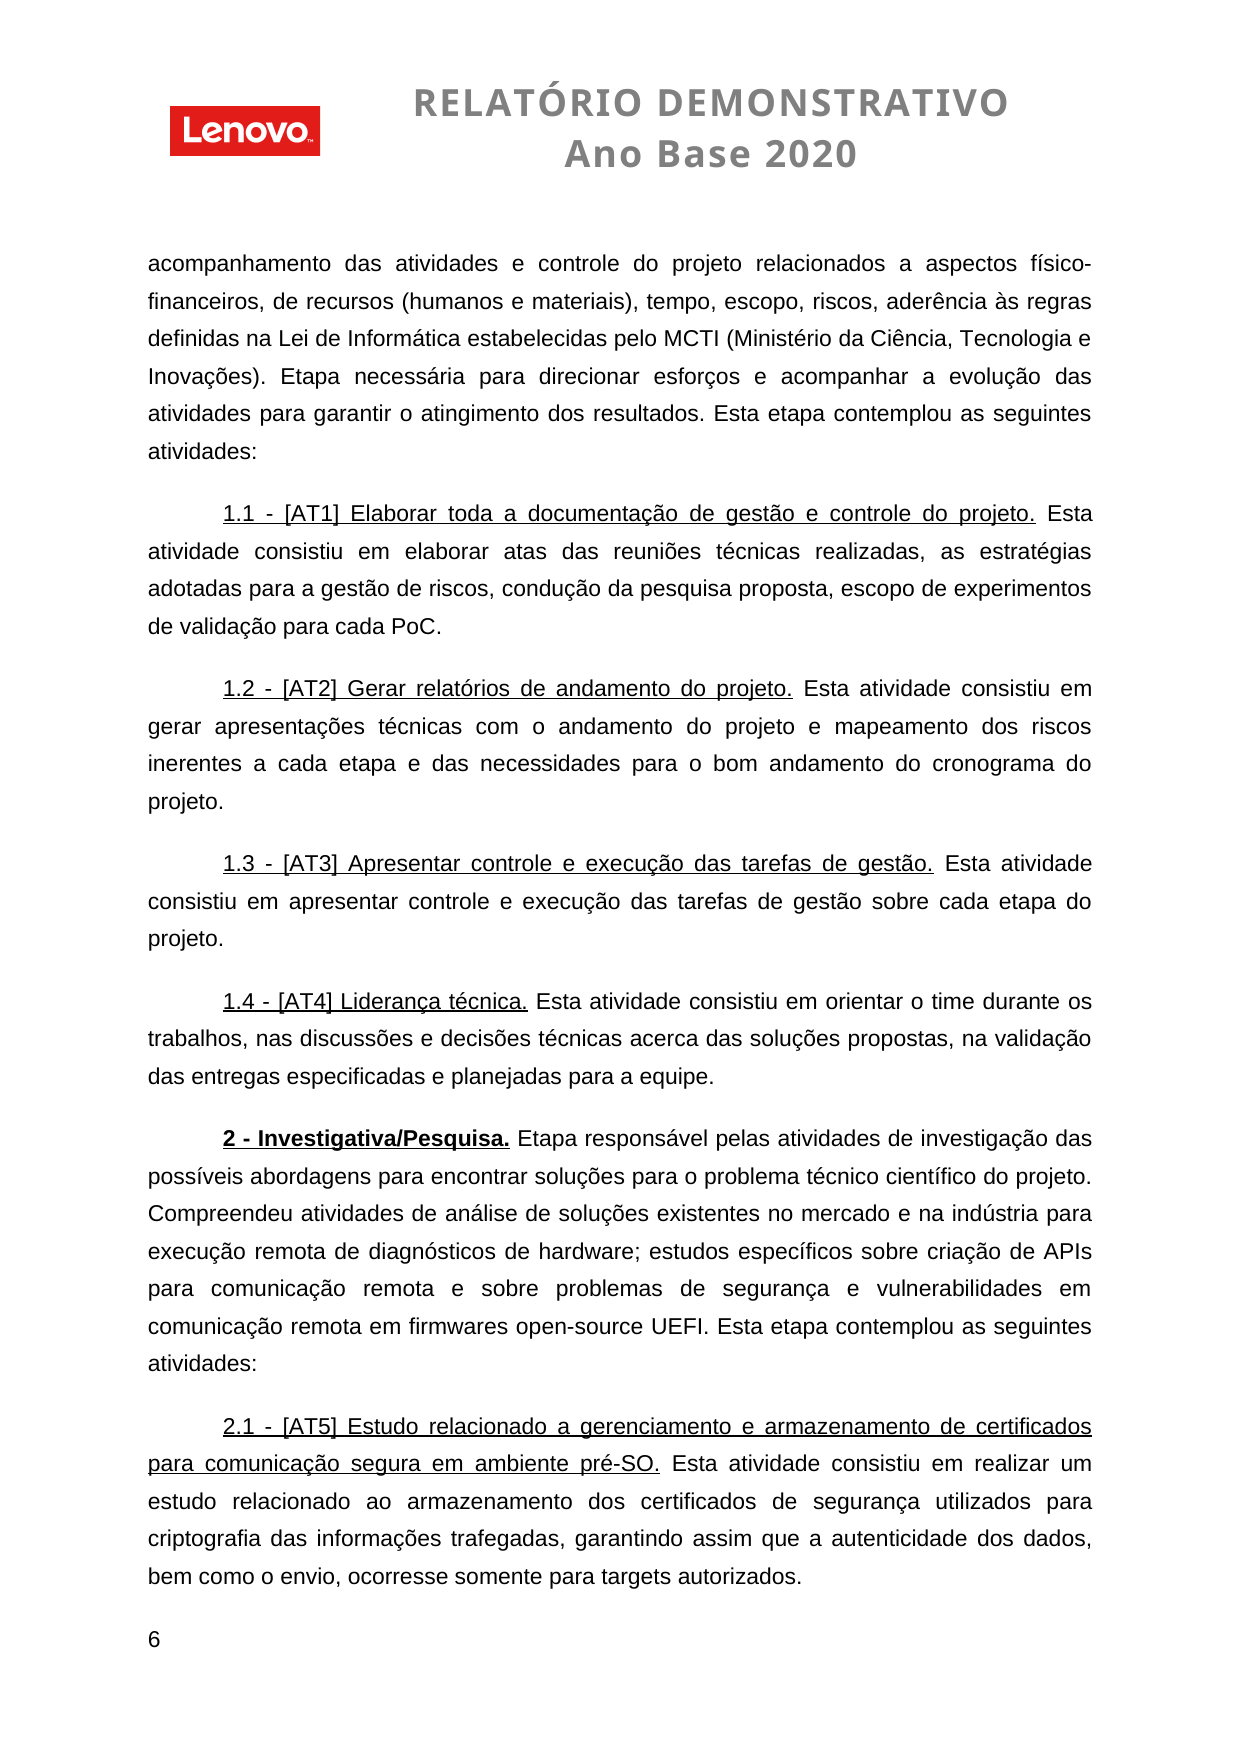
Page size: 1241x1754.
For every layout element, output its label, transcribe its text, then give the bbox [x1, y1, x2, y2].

text 2 - Investigativa/Pesquisa. Etapa responsável pelas atividades de investigação das possíveis abordagens para encontrar soluções para o problema técnico científico do projeto. Compreendeu atividades de análise de soluções existentes no mercado e na indústria para execução remota de diagnósticos de hardware; estudos específicos sobre criação de APIs para comunicação remota e sobre problemas de segurança e vulnerabilidades em comunicação remota em firmwares open-source UEFI. Esta etapa contemplou as seguintes atividades: [148, 1117, 1093, 1379]
text 1.4 - [AT4] Liderança técnica. Esta atividade consistiu em orientar o time durante os trabalhos, nas discussões e decisões técnicas acerca das soluções propostas, na validação das entregas especificadas e planejadas para a equipe. [148, 979, 1093, 1092]
text 1.2 - [AT2] Gerar relatórios de andamento do projeto. Esta atividade consistiu em gerar apresentações técnicas com o andamento do projeto e mapeamento dos riscos inerentes a cada etapa e das necessidades para o bom andamento do cronograma do projeto. [148, 667, 1093, 817]
text 1.1 - [AT1] Elaborar toda a documentação de gestão e controle do projeto. Esta atividade consistiu em elaborar atas das reuniões técnicas realizadas, as estratégias adotadas para a gestão de riscos, condução da pesquisa proposta, escopo de experimentos de validação para cada PoC. [148, 492, 1093, 642]
text 2.1 - [AT5] Estudo relacionado a gerenciamento e armazenamento de certificados para comunicação segura em ambiente pré-SO. Esta atividade consistiu em realizar um estudo relacionado ao armazenamento dos certificados de segurança utilizados para criptografia das informações trafegadas, garantindo assim que a autenticidade dos dados, bem como o envio, ocorresse somente para targets autorizados. [148, 1404, 1093, 1592]
text 1.3 - [AT3] Apresentar controle e execução das tarefas de gestão. Esta atividade consistiu em apresentar controle e execução das tarefas de gestão sobre cada etapa do projeto. [148, 842, 1093, 954]
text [148, 242, 1093, 467]
